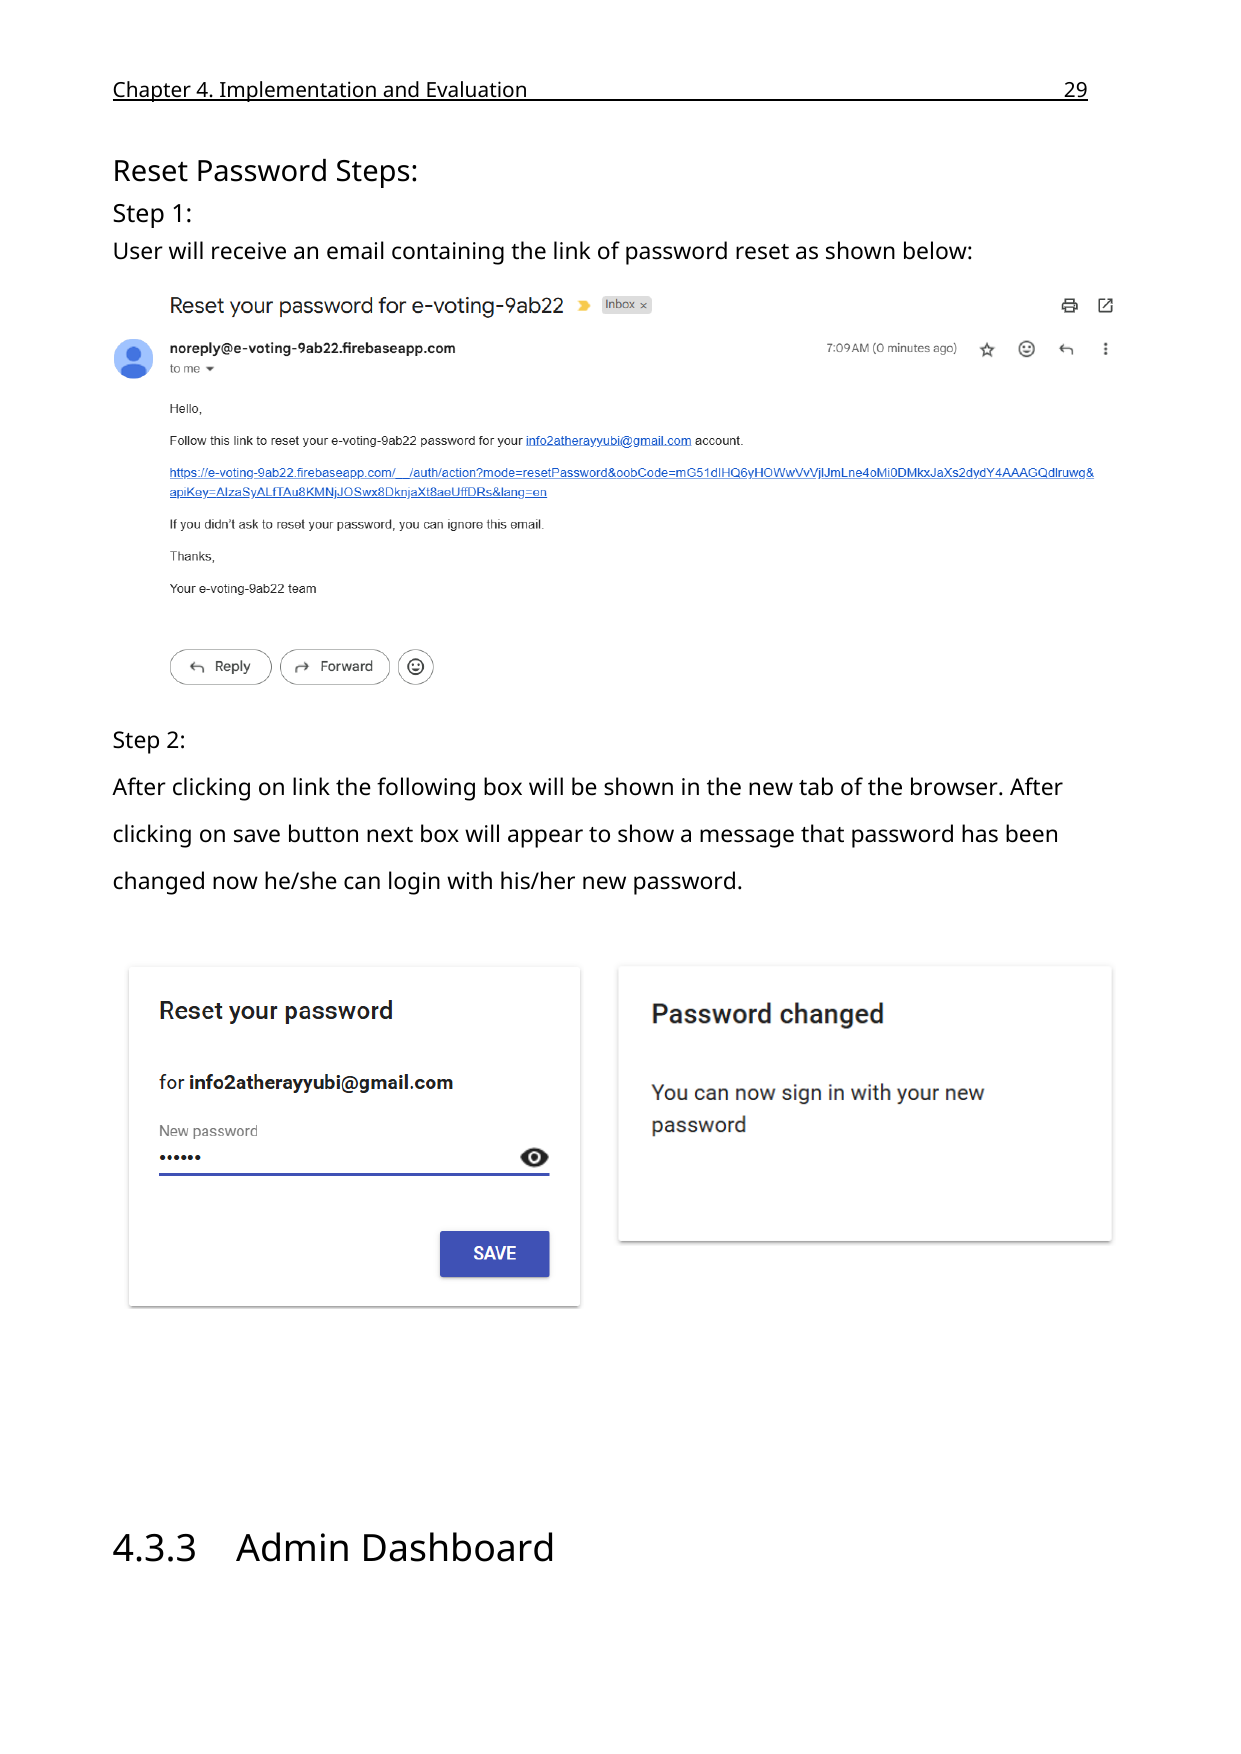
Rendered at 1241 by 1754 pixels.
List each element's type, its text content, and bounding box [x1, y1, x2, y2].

picture [123, 958, 585, 1309]
text Step 2: [112, 724, 1128, 756]
table_header [113, 959, 602, 1322]
picture [613, 958, 1117, 1246]
picture [112, 281, 1128, 711]
text 4.3.3 Admin Dashboard [112, 1521, 1128, 1572]
text After clicking on link the following box will be shown in the new tab of the browser. After clicking on save button next box will appear to show a message that password has been changed now he/she can login with his/her new password. [112, 771, 1128, 896]
text Reset Password Steps: [112, 150, 1128, 190]
table_header [602, 959, 1128, 1322]
text Step 1: [112, 196, 1128, 230]
text User will receive an email containing the link of password reset as shown below: [112, 235, 1128, 266]
